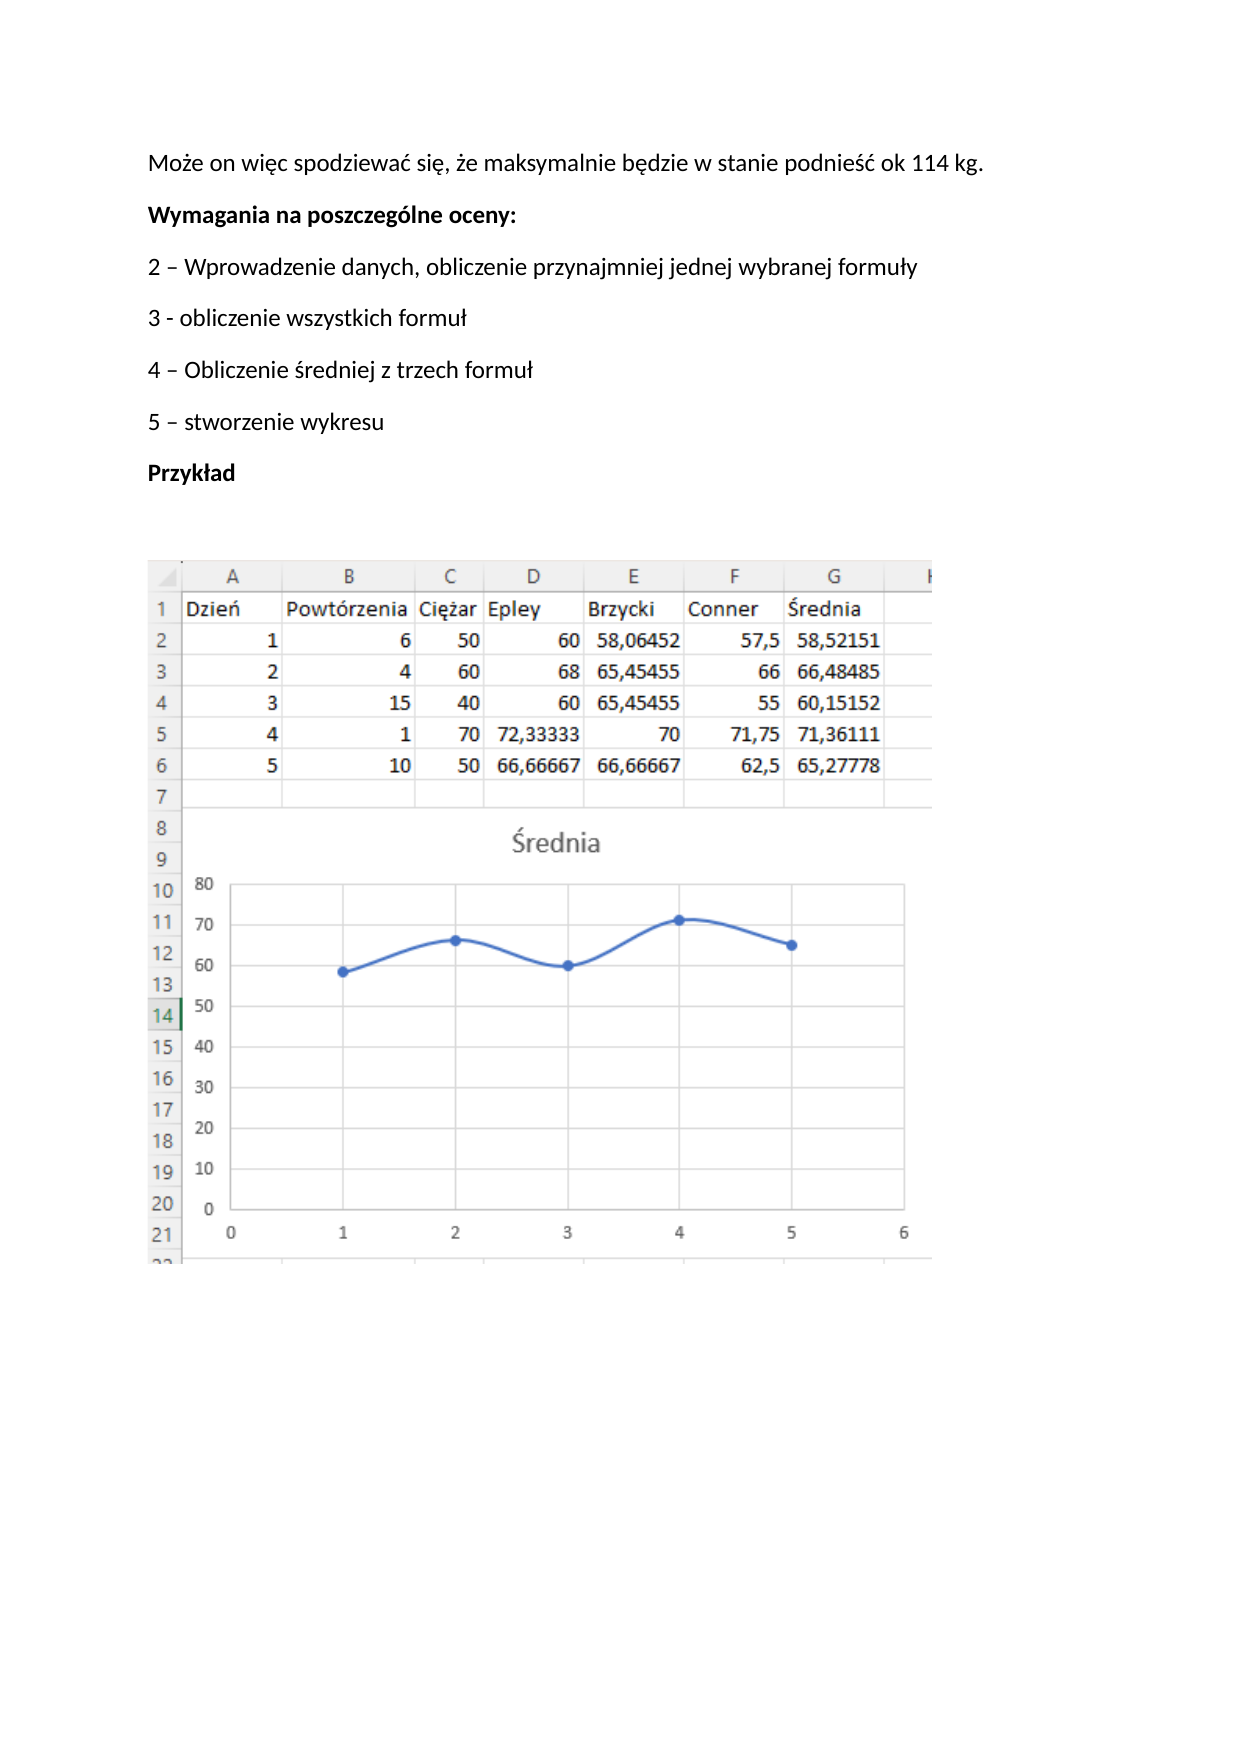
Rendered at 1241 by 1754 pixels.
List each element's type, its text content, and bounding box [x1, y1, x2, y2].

text Może on więc spodziewać się, że maksymalnie będzie w stanie podnieść ok 114 kg. [148, 148, 1093, 178]
text 5 – stworzenie wykresu [148, 406, 1093, 436]
text 2 – Wprowadzenie danych, obliczenie przynajmniej jednej wybranej formuły [148, 251, 1093, 281]
text Wymagania na poszczególne oceny: [148, 199, 1093, 230]
picture [147, 560, 932, 1264]
text 3 - obliczenie wszystkich formuł [148, 303, 1093, 333]
text 4 – Obliczenie średniej z trzech formuł [148, 354, 1093, 385]
text Przykład [148, 458, 1093, 488]
